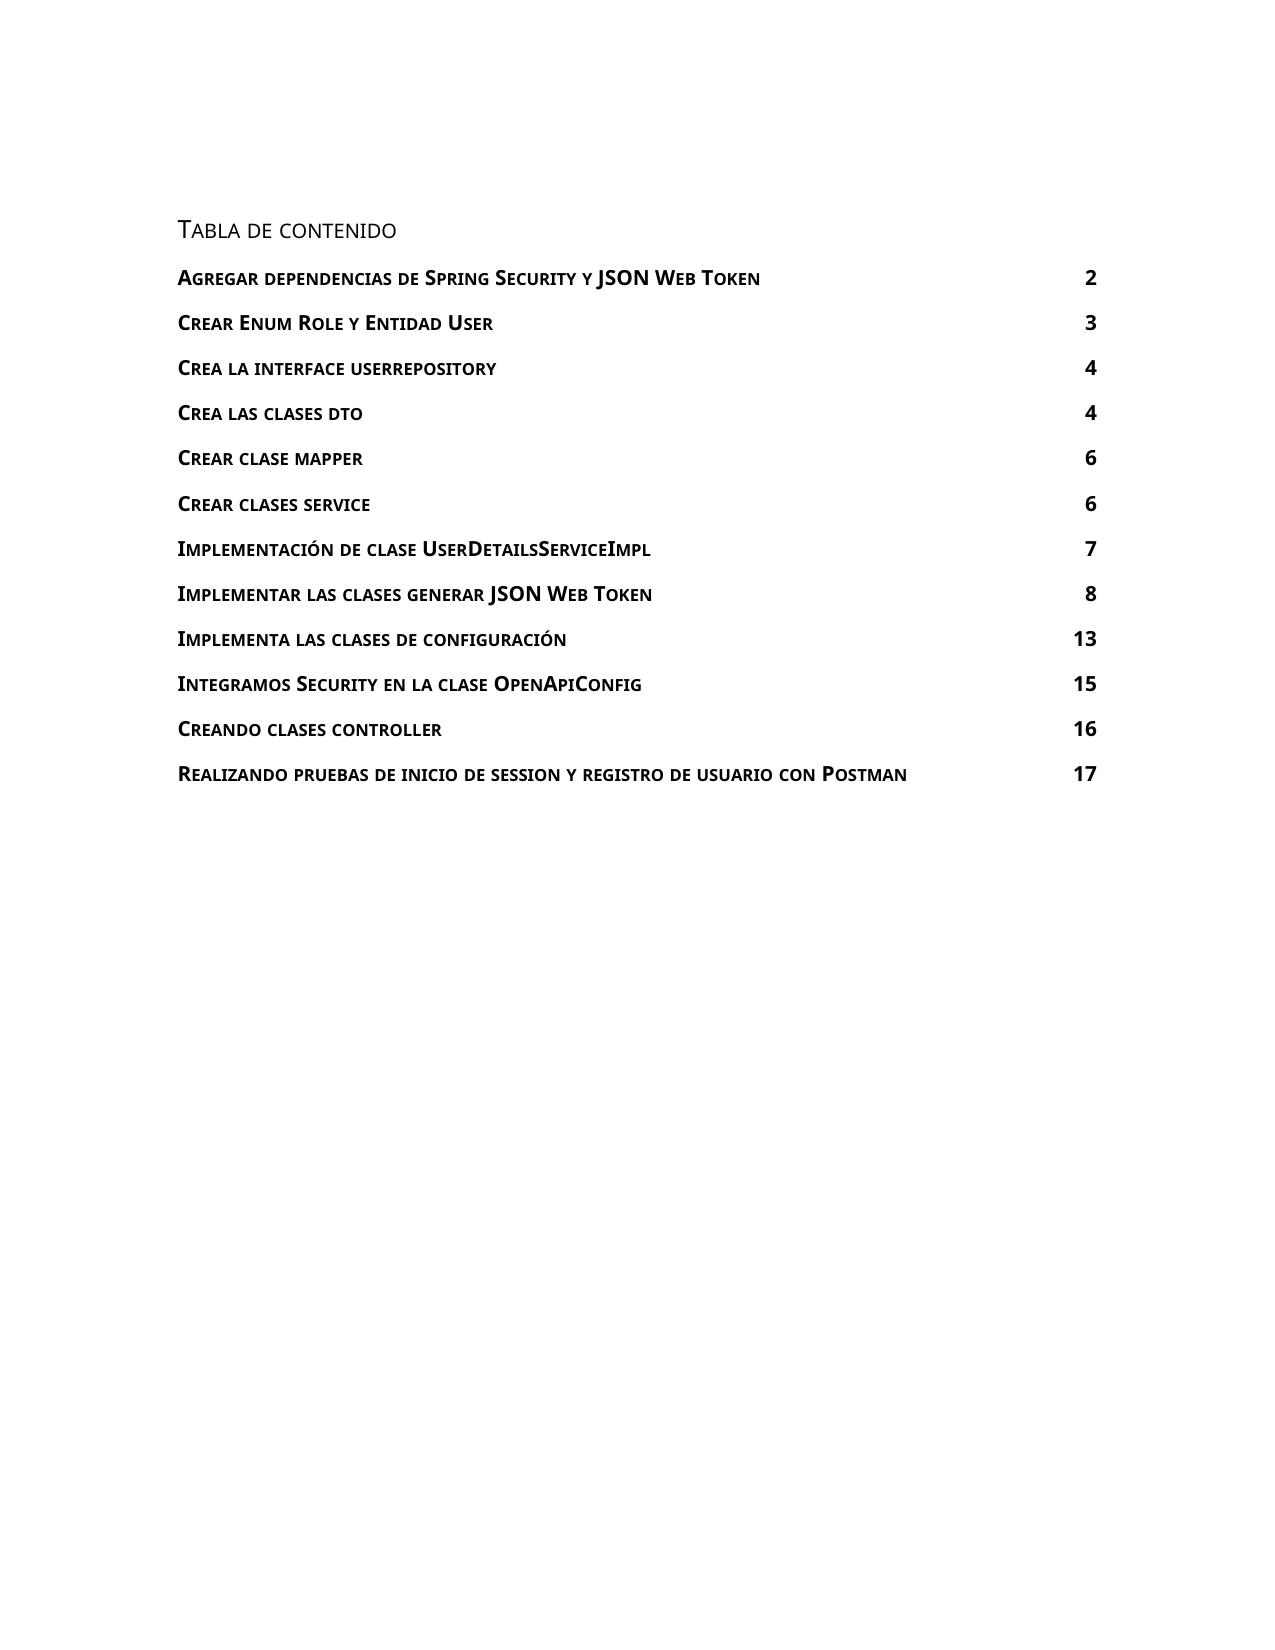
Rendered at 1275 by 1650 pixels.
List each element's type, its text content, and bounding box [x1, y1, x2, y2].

text Tabla de contenido [177, 211, 1098, 246]
